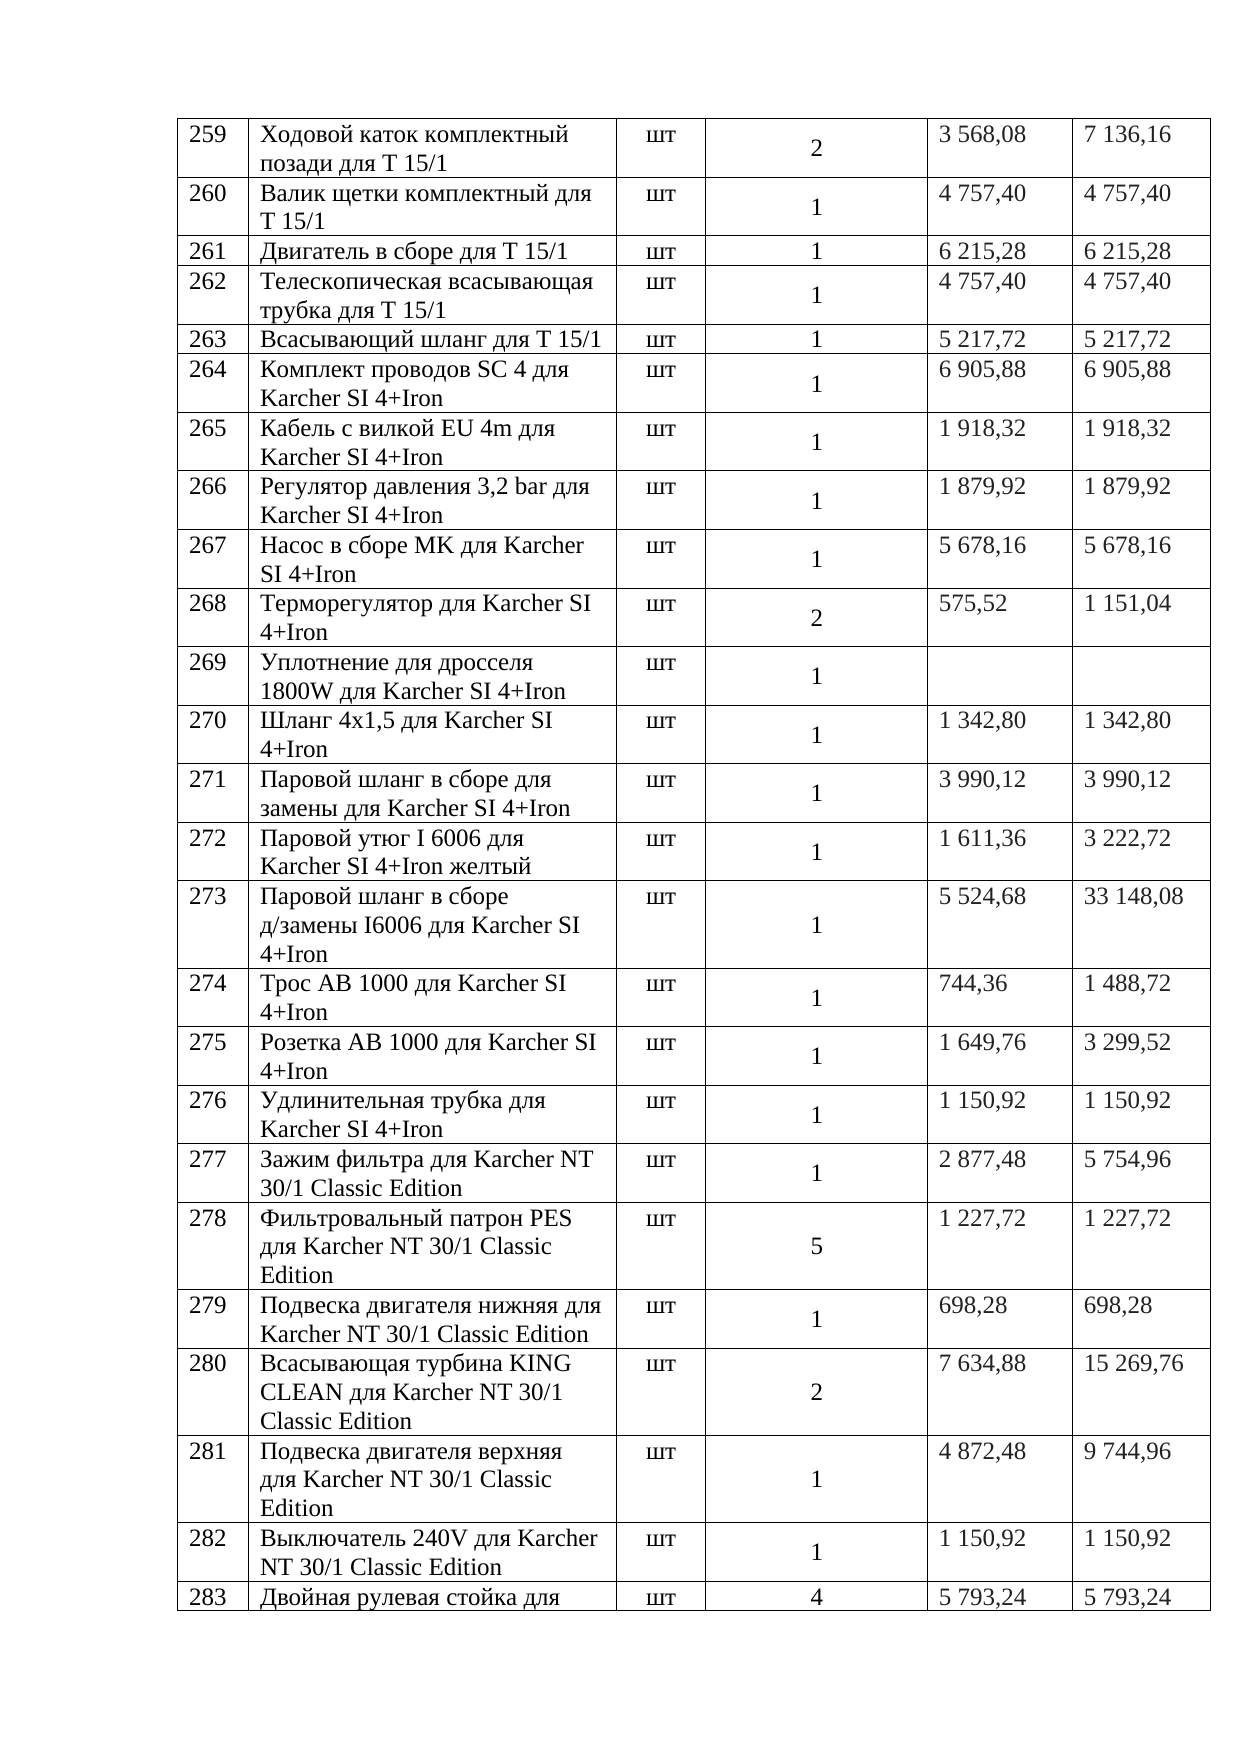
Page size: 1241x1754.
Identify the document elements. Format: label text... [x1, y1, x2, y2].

table_cell 698,28 [1073, 1290, 1210, 1347]
table_cell Шланг 4x1,5 для Karcher SI 4+Iron [249, 706, 616, 763]
table_cell шт [617, 881, 705, 967]
table_cell Зажим фильтра для Karcher NT 30/1 Classic Edition [249, 1144, 616, 1202]
table_cell шт [617, 764, 705, 822]
table_cell 1 150,92 [928, 1086, 1072, 1143]
table_cell Телескопическая всасывающая трубка для T 15/1 [249, 266, 616, 323]
table_cell 1 879,92 [1073, 471, 1210, 529]
table_cell 4 872,48 [928, 1436, 1072, 1522]
table_cell 1 879,92 [928, 471, 1072, 529]
table_cell 1 [706, 706, 927, 763]
table_cell 2 [706, 119, 927, 177]
table_cell 6 215,28 [928, 236, 1072, 265]
table_cell 2 [706, 589, 927, 646]
table_cell 5 793,24 [1073, 1582, 1210, 1610]
table_cell 5 678,16 [1073, 530, 1210, 587]
table_cell 6 215,28 [1073, 236, 1210, 265]
table_cell 1 [706, 1086, 927, 1143]
table_cell 1 227,72 [928, 1203, 1072, 1289]
table_cell шт [617, 1027, 705, 1084]
table_cell 1 [706, 764, 927, 822]
table_cell 698,28 [928, 1290, 1072, 1347]
table_cell Паровой шланг в сборе для замены для Karcher SI 4+Iron [249, 764, 616, 822]
table_cell 5 217,72 [928, 325, 1072, 353]
table_cell 5 678,16 [928, 530, 1072, 587]
table_cell 1 [706, 1027, 927, 1084]
table_cell 266 [178, 471, 248, 529]
table_cell 1 [706, 969, 927, 1026]
table_cell 1 488,72 [1073, 969, 1210, 1026]
table_cell шт [617, 1144, 705, 1202]
table_cell 267 [178, 530, 248, 587]
table_cell Терморегулятор для Karcher SI 4+Iron [249, 589, 616, 646]
table_cell 1 150,92 [1073, 1086, 1210, 1143]
table_cell 1 918,32 [1073, 413, 1210, 470]
table_cell 2 877,48 [928, 1144, 1072, 1202]
table_cell 264 [178, 354, 248, 412]
table_cell 5 754,96 [1073, 1144, 1210, 1202]
table_cell 33 148,08 [1073, 881, 1210, 967]
table_cell 1 611,36 [928, 823, 1072, 880]
table_cell 1 [706, 325, 927, 353]
table_cell 4 757,40 [1073, 266, 1210, 323]
table_cell Подвеска двигателя нижняя для Karcher NT 30/1 Classic Edition [249, 1290, 616, 1347]
table_cell шт [617, 236, 705, 265]
table_cell 278 [178, 1203, 248, 1289]
table_cell 1 227,72 [1073, 1203, 1210, 1289]
table_cell 281 [178, 1436, 248, 1522]
table_cell 15 269,76 [1073, 1349, 1210, 1435]
table_cell Ходовой каток комплектный позади для T 15/1 [249, 119, 616, 177]
table_cell 282 [178, 1523, 248, 1581]
table_cell Удлинительная трубка для Karcher SI 4+Iron [249, 1086, 616, 1143]
table_cell 277 [178, 1144, 248, 1202]
table_cell Валик щетки комплектный для T 15/1 [249, 178, 616, 235]
table_cell 4 757,40 [928, 266, 1072, 323]
table_cell шт [617, 266, 705, 323]
table_cell 4 757,40 [1073, 178, 1210, 235]
table_cell шт [617, 647, 705, 704]
table_cell 270 [178, 706, 248, 763]
table_cell Уплотнение для дросселя 1800W для Karcher SI 4+Iron [249, 647, 616, 704]
table_cell 271 [178, 764, 248, 822]
table_cell 5 524,68 [928, 881, 1072, 967]
table_cell Паровой утюг I 6006 для Karcher SI 4+Iron желтый [249, 823, 616, 880]
table_cell шт [617, 530, 705, 587]
table_cell 5 793,24 [928, 1582, 1072, 1610]
table_cell 575,52 [928, 589, 1072, 646]
table_cell 1 [706, 647, 927, 704]
table_cell шт [617, 589, 705, 646]
table_cell шт [617, 1582, 705, 1610]
table_cell 1 649,76 [928, 1027, 1072, 1084]
table_cell 261 [178, 236, 248, 265]
table_cell Насос в сборе MK для Karcher SI 4+Iron [249, 530, 616, 587]
table_cell шт [617, 325, 705, 353]
table_cell 6 905,88 [928, 354, 1072, 412]
table_cell 3 990,12 [928, 764, 1072, 822]
table_cell шт [617, 1436, 705, 1522]
table_cell шт [617, 1523, 705, 1581]
table_cell 9 744,96 [1073, 1436, 1210, 1522]
table_cell Комплект проводов SC 4 для Karcher SI 4+Iron [249, 354, 616, 412]
table_cell 273 [178, 881, 248, 967]
table_cell [1073, 647, 1210, 704]
table_cell Фильтровальный патрон PES для Karcher NT 30/1 Classic Edition [249, 1203, 616, 1289]
table_cell Кабель с вилкой EU 4m для Karcher SI 4+Iron [249, 413, 616, 470]
table_cell шт [617, 178, 705, 235]
table_cell 263 [178, 325, 248, 353]
table_cell 276 [178, 1086, 248, 1143]
table_cell 1 150,92 [1073, 1523, 1210, 1581]
table_cell 1 [706, 823, 927, 880]
table_cell Трос AB 1000 для Karcher SI 4+Iron [249, 969, 616, 1026]
table_cell 274 [178, 969, 248, 1026]
table_cell 744,36 [928, 969, 1072, 1026]
table_cell 5 [706, 1203, 927, 1289]
table_cell 1 [706, 354, 927, 412]
table_cell 265 [178, 413, 248, 470]
table_cell шт [617, 1086, 705, 1143]
table_cell 1 [706, 1436, 927, 1522]
table_cell 3 299,52 [1073, 1027, 1210, 1084]
table_cell шт [617, 471, 705, 529]
table_cell 262 [178, 266, 248, 323]
table_cell Подвеска двигателя верхняя для Karcher NT 30/1 Classic Edition [249, 1436, 616, 1522]
table_cell 1 [706, 881, 927, 967]
table_cell Регулятор давления 3,2 bar для Karcher SI 4+Iron [249, 471, 616, 529]
table_cell шт [617, 1203, 705, 1289]
table_cell 259 [178, 119, 248, 177]
table_cell 1 342,80 [1073, 706, 1210, 763]
table_cell шт [617, 1349, 705, 1435]
table_cell 1 [706, 178, 927, 235]
table_cell 1 [706, 1290, 927, 1347]
table_cell 272 [178, 823, 248, 880]
table_cell 7 634,88 [928, 1349, 1072, 1435]
table_cell шт [617, 1290, 705, 1347]
table_cell Паровой шланг в сборе д/замены I6006 для Karcher SI 4+Iron [249, 881, 616, 967]
table_cell шт [617, 413, 705, 470]
table_cell 283 [178, 1582, 248, 1610]
table_cell шт [617, 823, 705, 880]
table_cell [249, 1582, 616, 1610]
table_cell 1 [706, 1144, 927, 1202]
table_cell 1 150,92 [928, 1523, 1072, 1581]
table_cell шт [617, 706, 705, 763]
table_cell Выключатель 240V для Karcher NT 30/1 Classic Edition [249, 1523, 616, 1581]
table_cell 7 136,16 [1073, 119, 1210, 177]
table_cell Розетка AB 1000 для Karcher SI 4+Iron [249, 1027, 616, 1084]
table_cell 1 342,80 [928, 706, 1072, 763]
table_cell шт [617, 119, 705, 177]
table_cell 6 905,88 [1073, 354, 1210, 412]
table_cell 3 222,72 [1073, 823, 1210, 880]
table_cell 3 568,08 [928, 119, 1072, 177]
table_cell шт [617, 969, 705, 1026]
table_cell 1 918,32 [928, 413, 1072, 470]
table_cell 2 [706, 1349, 927, 1435]
table_cell 279 [178, 1290, 248, 1347]
table_cell 275 [178, 1027, 248, 1084]
table_cell Двигатель в сборе для T 15/1 [249, 236, 616, 265]
table_cell [928, 647, 1072, 704]
table_cell 1 [706, 530, 927, 587]
table_cell 1 [706, 413, 927, 470]
table_cell 260 [178, 178, 248, 235]
table_cell 5 217,72 [1073, 325, 1210, 353]
table_cell 4 757,40 [928, 178, 1072, 235]
table_cell 1 [706, 471, 927, 529]
table_cell 3 990,12 [1073, 764, 1210, 822]
table_cell 280 [178, 1349, 248, 1435]
table_cell 1 151,04 [1073, 589, 1210, 646]
table_cell Всасывающий шланг для T 15/1 [249, 325, 616, 353]
table_cell 1 [706, 266, 927, 323]
table_cell 269 [178, 647, 248, 704]
table_cell 4 [706, 1582, 927, 1610]
table_cell Всасывающая турбина KING CLEAN для Karcher NT 30/1 Classic Edition [249, 1349, 616, 1435]
table_cell 1 [706, 236, 927, 265]
table_cell 1 [706, 1523, 927, 1581]
table_cell 268 [178, 589, 248, 646]
table_cell шт [617, 354, 705, 412]
